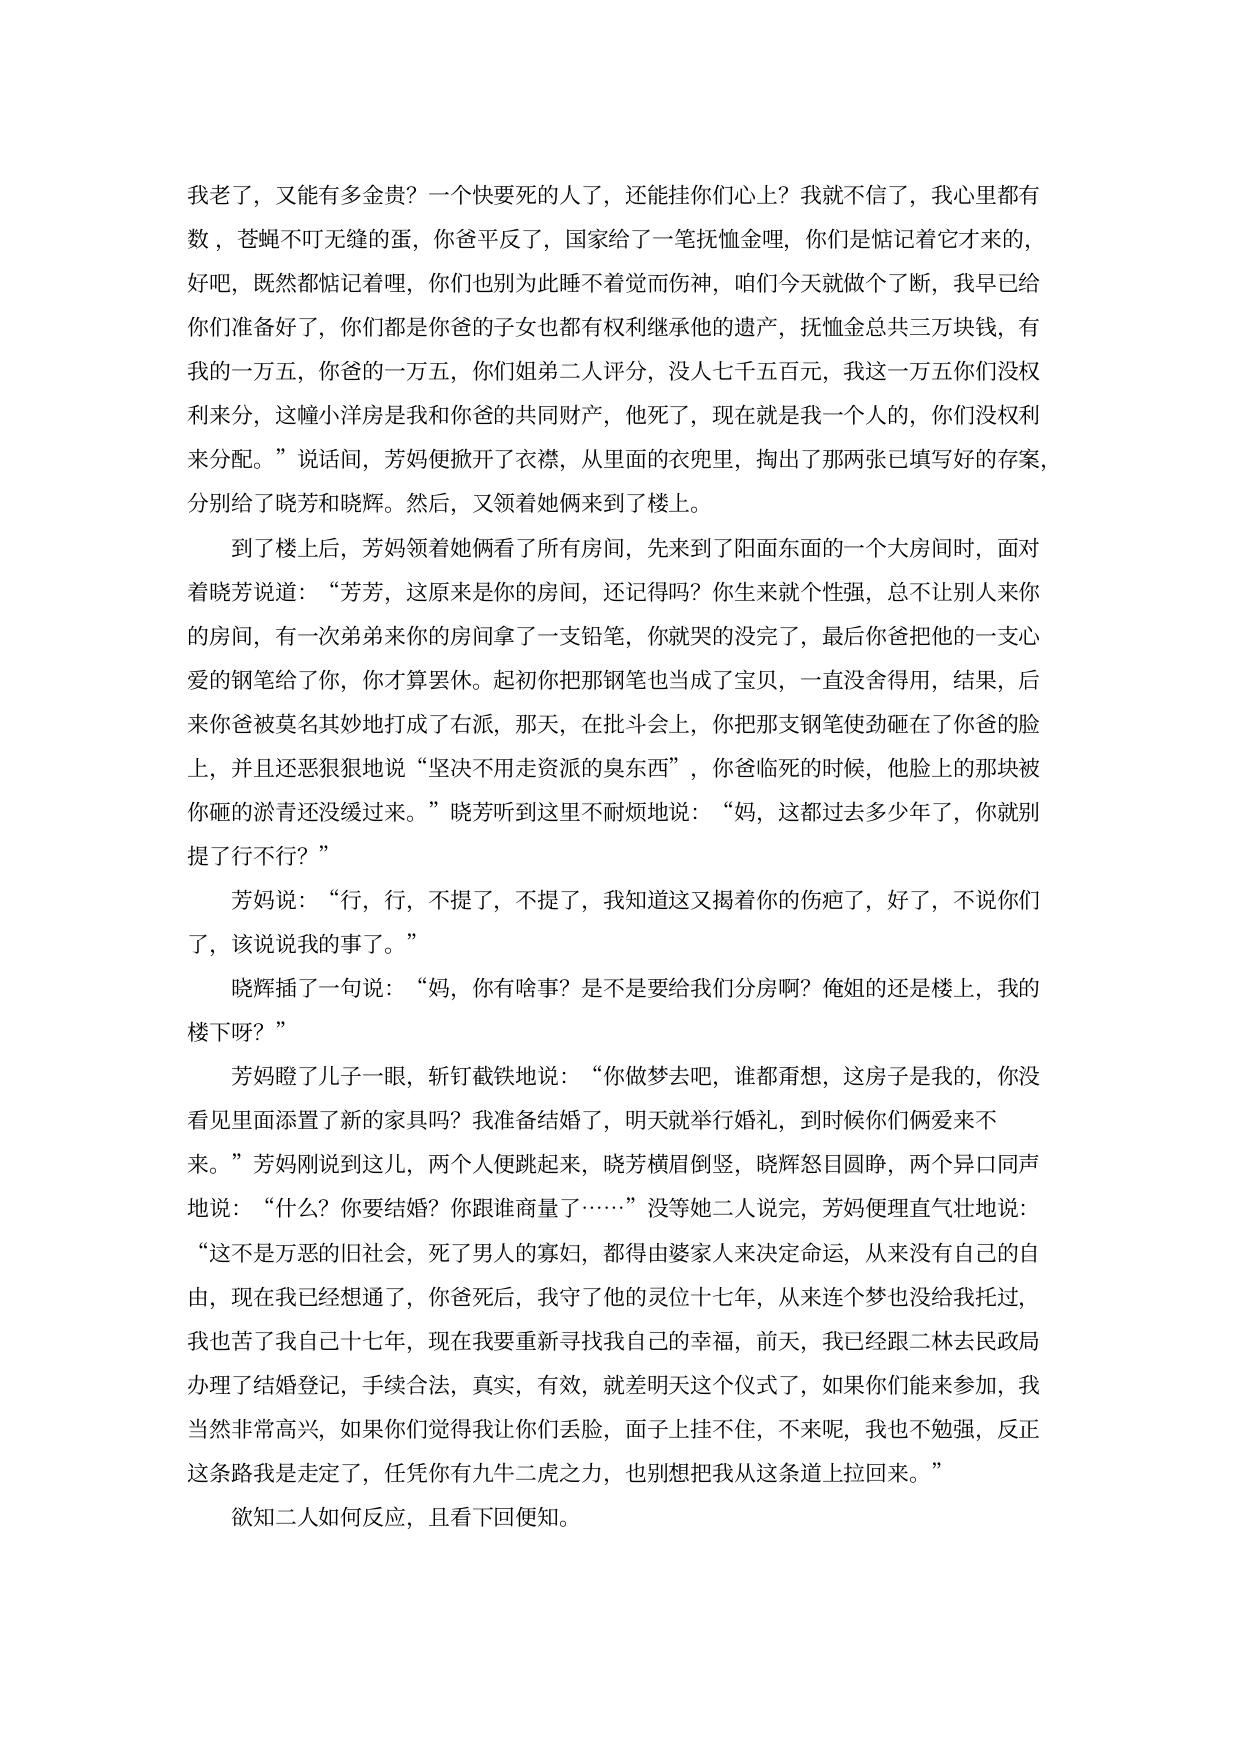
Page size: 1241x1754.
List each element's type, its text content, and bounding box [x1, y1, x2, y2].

text 芳妈瞪了儿子一眼，斩钉截铁地说：“你做梦去吧，谁都甭想，这房子是我的，你没看见里面添置了新的家具吗？我准备结婚了，明天就举行婚礼，到时候你们俩爱来不来。”芳妈刚说到这儿，两个人便跳起来，晓芳横眉倒竖，晓辉怒目圆睁，两个异口同声地说：“什么？你要结婚？你跟谁商量了……”没等她二人说完，芳妈便理直气壮地说：“这不是万恶的旧社会，死了男人的寡妇，都得由婆家人来决定命运，从来没有自己的自由，现在我已经想通了，你爸死后，我守了他的灵位十七年，从来连个梦也没给我托过，我也苦了我自己十七年，现在我要重新寻找我自己的幸福，前天，我已经跟二林去民政局办理了结婚登记，手续合法，真实，有效，就差明天这个仪式了，如果你们能来参加，我当然非常高兴，如果你们觉得我让你们丢脸，面子上挂不住，不来呢，我也不勉强，反正这条路我是走定了，任凭你有九牛二虎之力，也别想把我从这条道上拉回来。” [187, 1053, 1053, 1494]
text 欲知二人如何反应，且看下回便知。 [187, 1494, 1053, 1538]
text 晓辉插了一句说：“妈，你有啥事？是不是要给我们分房啊？俺姐的还是楼上，我的楼下呀？” [187, 965, 1053, 1053]
text 芳妈说：“行，行，不提了，不提了，我知道这又揭着你的伤疤了，好了，不说你们了，该说说我的事了。” [187, 877, 1053, 965]
text 到了楼上后，芳妈领着她俩看了所有房间，先来到了阳面东面的一个大房间时，面对着晓芳说道：“芳芳，这原来是你的房间，还记得吗？你生来就个性强，总不让别人来你的房间，有一次弟弟来你的房间拿了一支铅笔，你就哭的没完了，最后你爸把他的一支心爱的钢笔给了你，你才算罢休。起初你把那钢笔也当成了宝贝，一直没舍得用，结果，后来你爸被莫名其妙地打成了右派，那天，在批斗会上，你把那支钢笔使劲砸在了你爸的脸上，并且还恶狠狠地说“坚决不用走资派的臭东西”，你爸临死的时候，他脸上的那块被你砸的淤青还没缓过来。”晓芳听到这里不耐烦地说：“妈，这都过去多少年了，你就别提了行不行？” [187, 524, 1053, 877]
